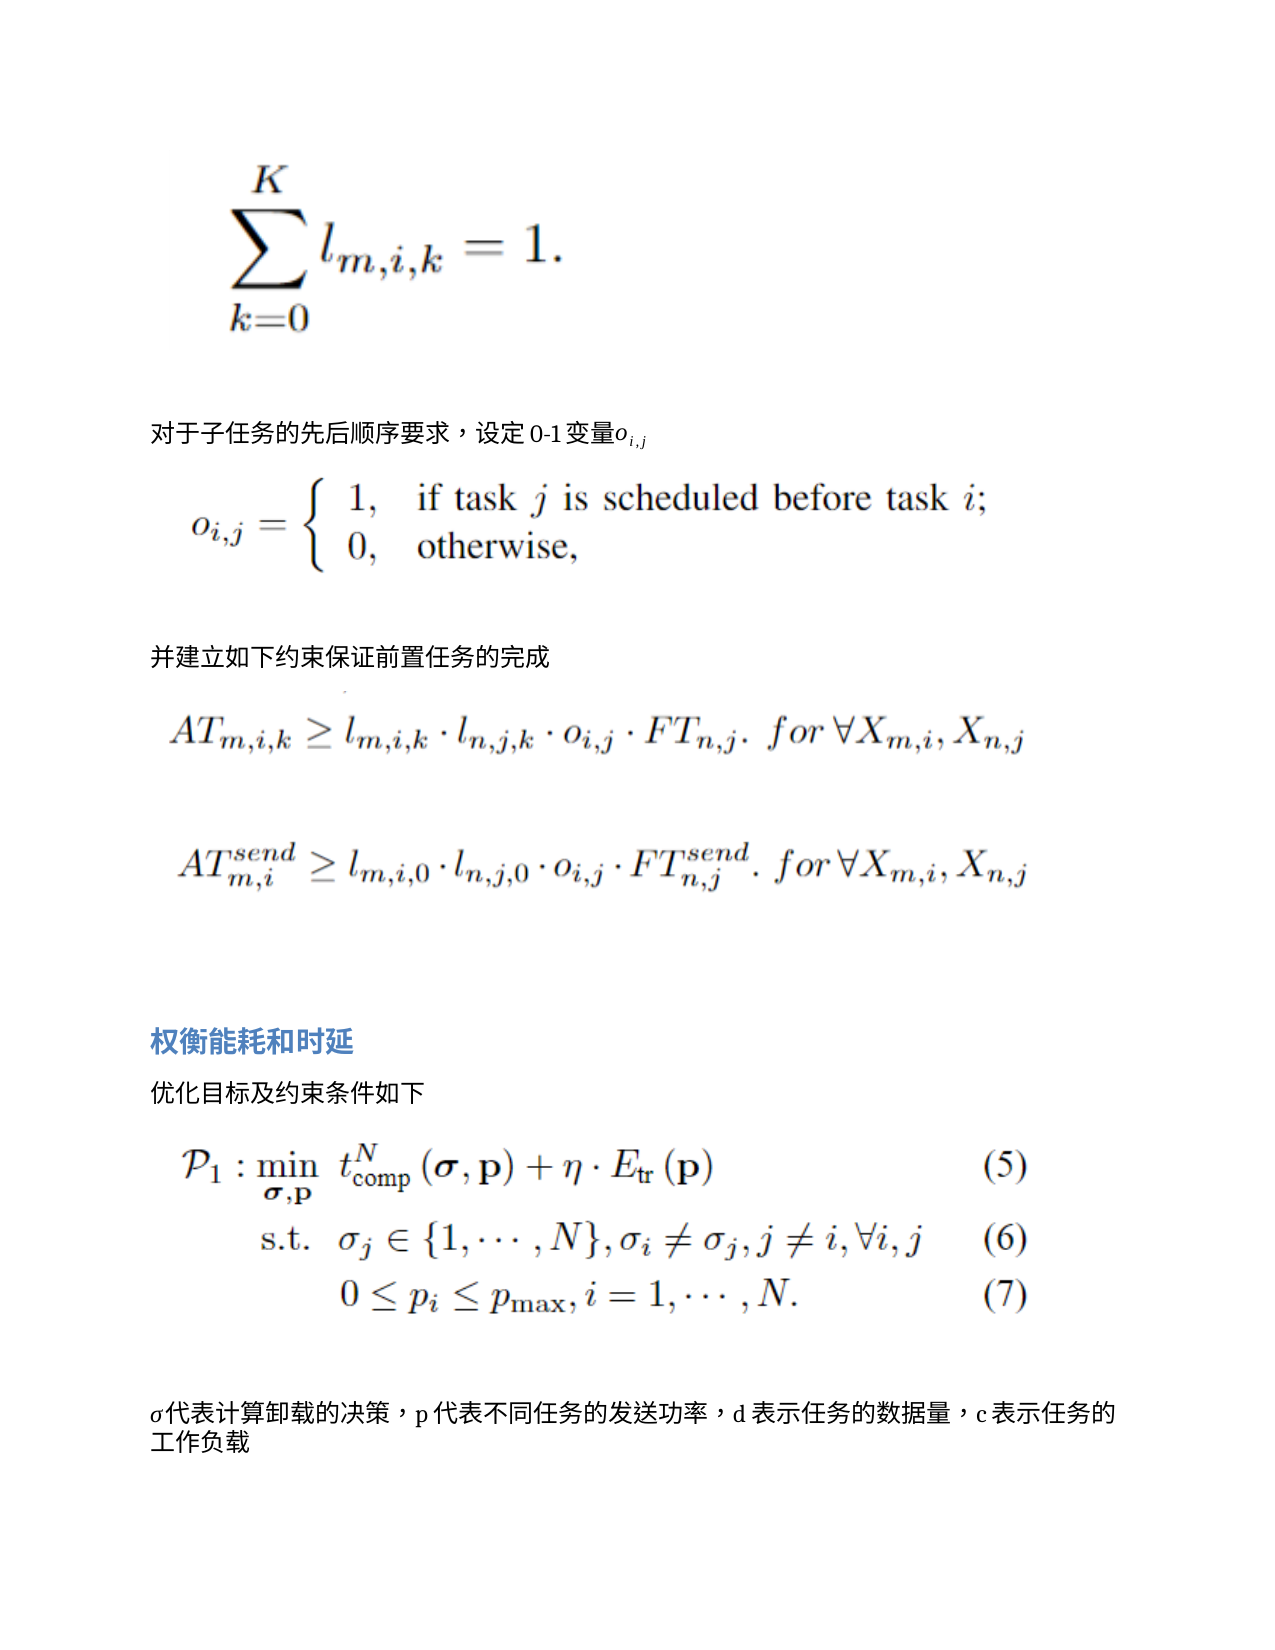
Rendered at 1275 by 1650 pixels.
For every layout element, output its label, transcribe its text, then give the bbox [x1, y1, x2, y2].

picture [168, 828, 1044, 904]
picture [168, 691, 1044, 766]
text 并建立如下约束保证前置任务的完成 [150, 644, 1125, 672]
text 代表计算卸载的决策，p代表不同任务的发送功率，d表示任务的数据量，c表示任务的工作负载 [150, 1400, 1125, 1458]
text 优化目标及约束条件如下 [150, 1080, 1125, 1109]
text 对于子任务的先后顺序要求，设定0-1变量 [150, 418, 1125, 450]
picture [168, 1127, 1044, 1332]
subtitle 权衡能耗和时延 [150, 1022, 1125, 1061]
picture [168, 468, 1044, 576]
picture [168, 150, 594, 350]
